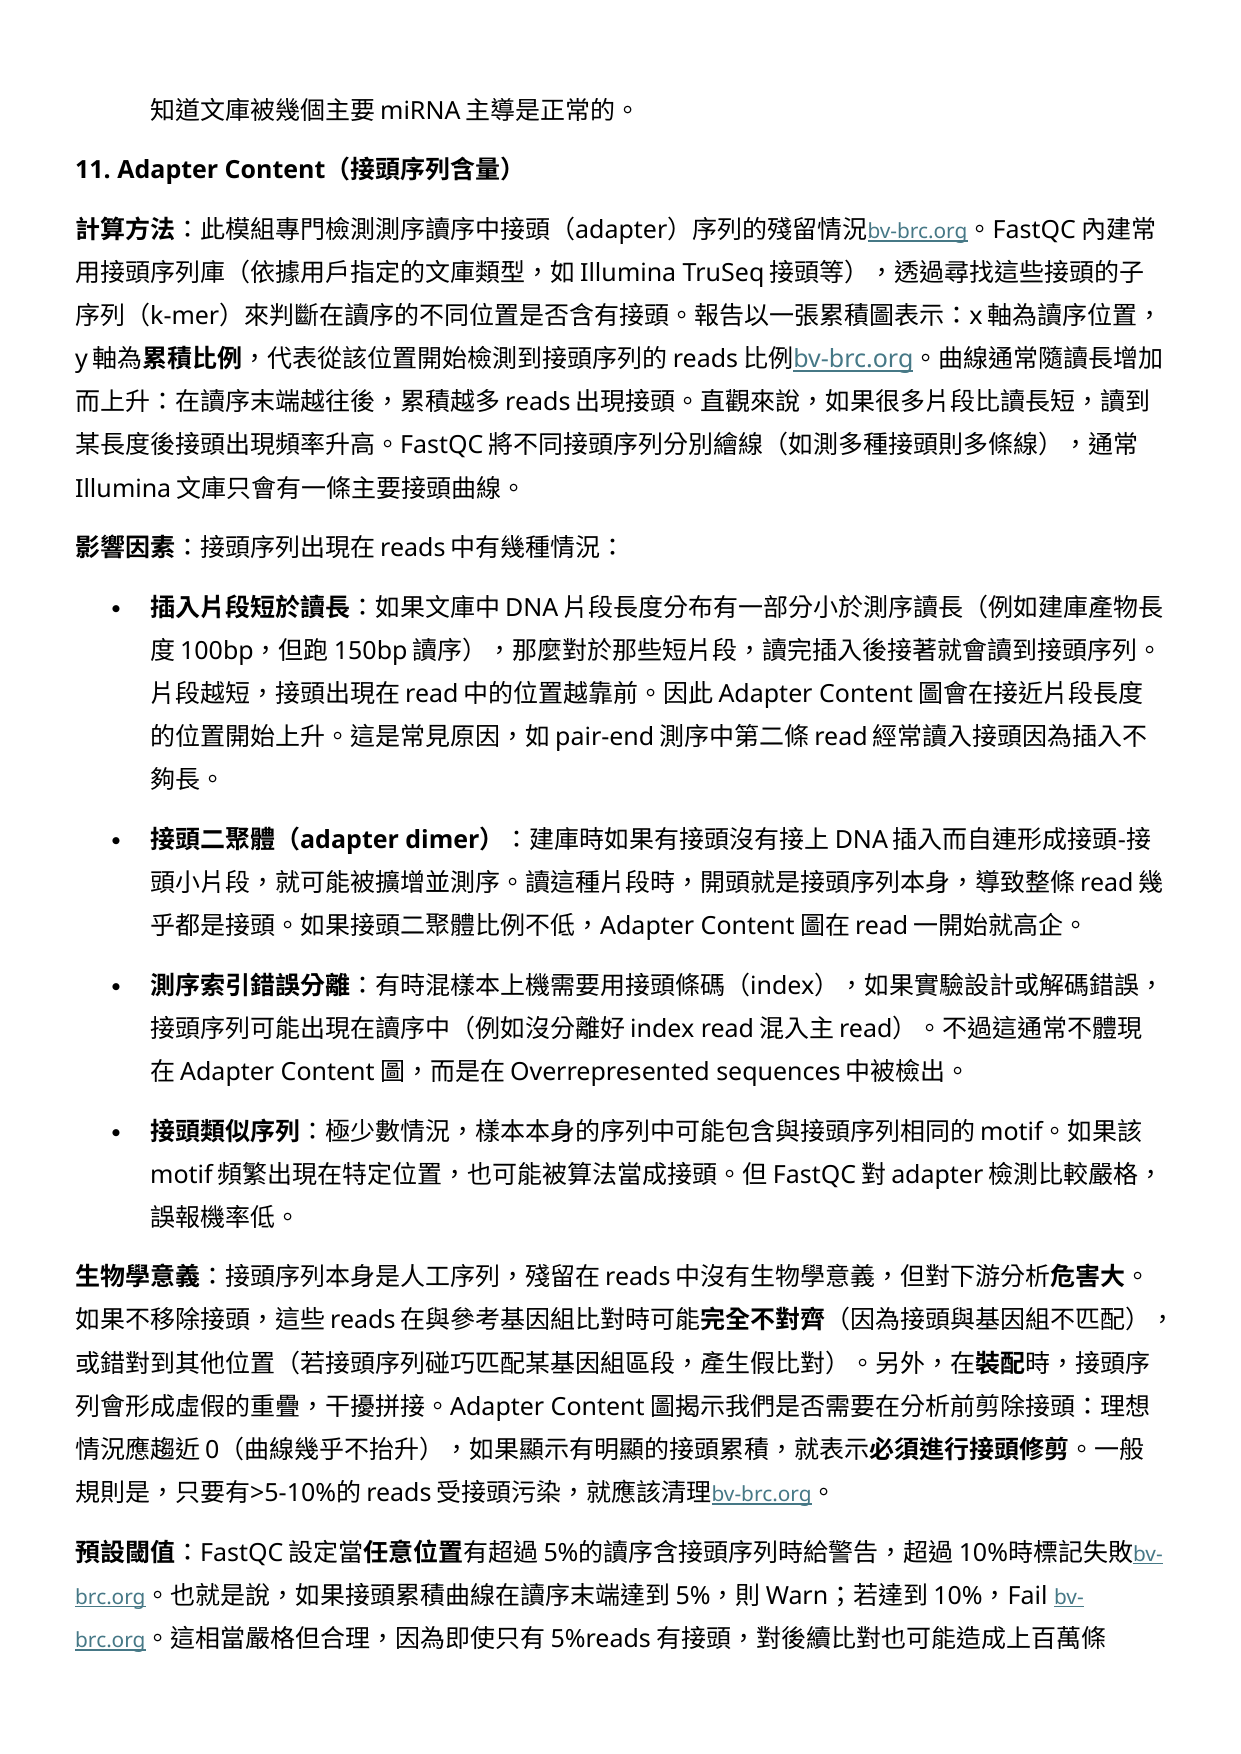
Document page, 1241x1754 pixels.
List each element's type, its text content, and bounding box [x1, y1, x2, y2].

list 測序索引錯誤分離：有時混樣本上機需要用接頭條碼（index），如果實驗設計或解碼錯誤，接頭序列可能出現在讀序中（例如沒分離好index read混入主read）。不過這通常不體現在Adapter Content圖，而是在Overrepresented sequences中被檢出。 [112, 964, 1165, 1088]
text 11. Adapter Content（接頭序列含量） [75, 149, 1165, 187]
list 插入片段短於讀長：如果文庫中DNA片段長度分布有一部分小於測序讀長（例如建庫產物長度100bp，但跑150bp讀序），那麼對於那些短片段，讀完插入後接著就會讀到接頭序列。片段越短，接頭出現在read中的位置越靠前。因此Adapter Content圖會在接近片段長度的位置開始上升。這是常見原因，如pair-end測序中第二條read經常讀入接頭因為插入不夠長。 [112, 587, 1165, 797]
text 影響因素：接頭序列出現在reads中有幾種情況： [75, 527, 1165, 564]
text 計算方法：此模組專門檢測測序讀序中接頭（adapter）序列的殘留情況​bv-brc.org。FastQC內建常用接頭序列庫（依據用戶指定的文庫類型，如Illumina TruSeq接頭等），透過尋找這些接頭的子序列（k-mer）來判斷在讀序的不同位置是否含有接頭。報告以一張累積圖表示：x軸為讀序位置，y軸為累積比例，代表從該位置開始檢測到接頭序列的reads比例​bv-brc.org。曲線通常隨讀長增加而上升：在讀序末端越往後，累積越多reads出現接頭。直觀來說，如果很多片段比讀長短，讀到某長度後接頭出現頻率升高。FastQC將不同接頭序列分別繪線（如測多種接頭則多條線），通常Illumina文庫只會有一條主要接頭曲線。 [75, 209, 1165, 505]
text 生物學意義：接頭序列本身是人工序列，殘留在reads中沒有生物學意義，但對下游分析危害大。如果不移除接頭，這些reads在與參考基因組比對時可能完全不對齊（因為接頭與基因組不匹配），或錯對到其他位置（若接頭序列碰巧匹配某基因組區段，產生假比對）。另外，在裝配時，接頭序列會形成虛假的重疊，干擾拼接。Adapter Content圖揭示我們是否需要在分析前剪除接頭：理想情況應趨近0（曲線幾乎不抬升），如果顯示有明顯的接頭累積，就表示必須進行接頭修剪。一般規則是，只要有>5-10%的reads受接頭污染，就應該清理​bv-brc.org。 [75, 1256, 1165, 1509]
list 接頭類似序列：極少數情況，樣本本身的序列中可能包含與接頭序列相同的motif。如果該motif頻繁出現在特定位置，也可能被算法當成接頭。但FastQC對adapter檢測比較嚴格，誤報機率低。 [112, 1110, 1165, 1234]
list 接頭二聚體（adapter dimer）：建庫時如果有接頭沒有接上DNA插入而自連形成接頭-接頭小片段，就可能被擴增並測序。讀這種片段時，開頭就是接頭序列本身，導致整條read幾乎都是接頭。如果接頭二聚體比例不低，Adapter Content圖在read一開始就高企。 [112, 819, 1165, 942]
